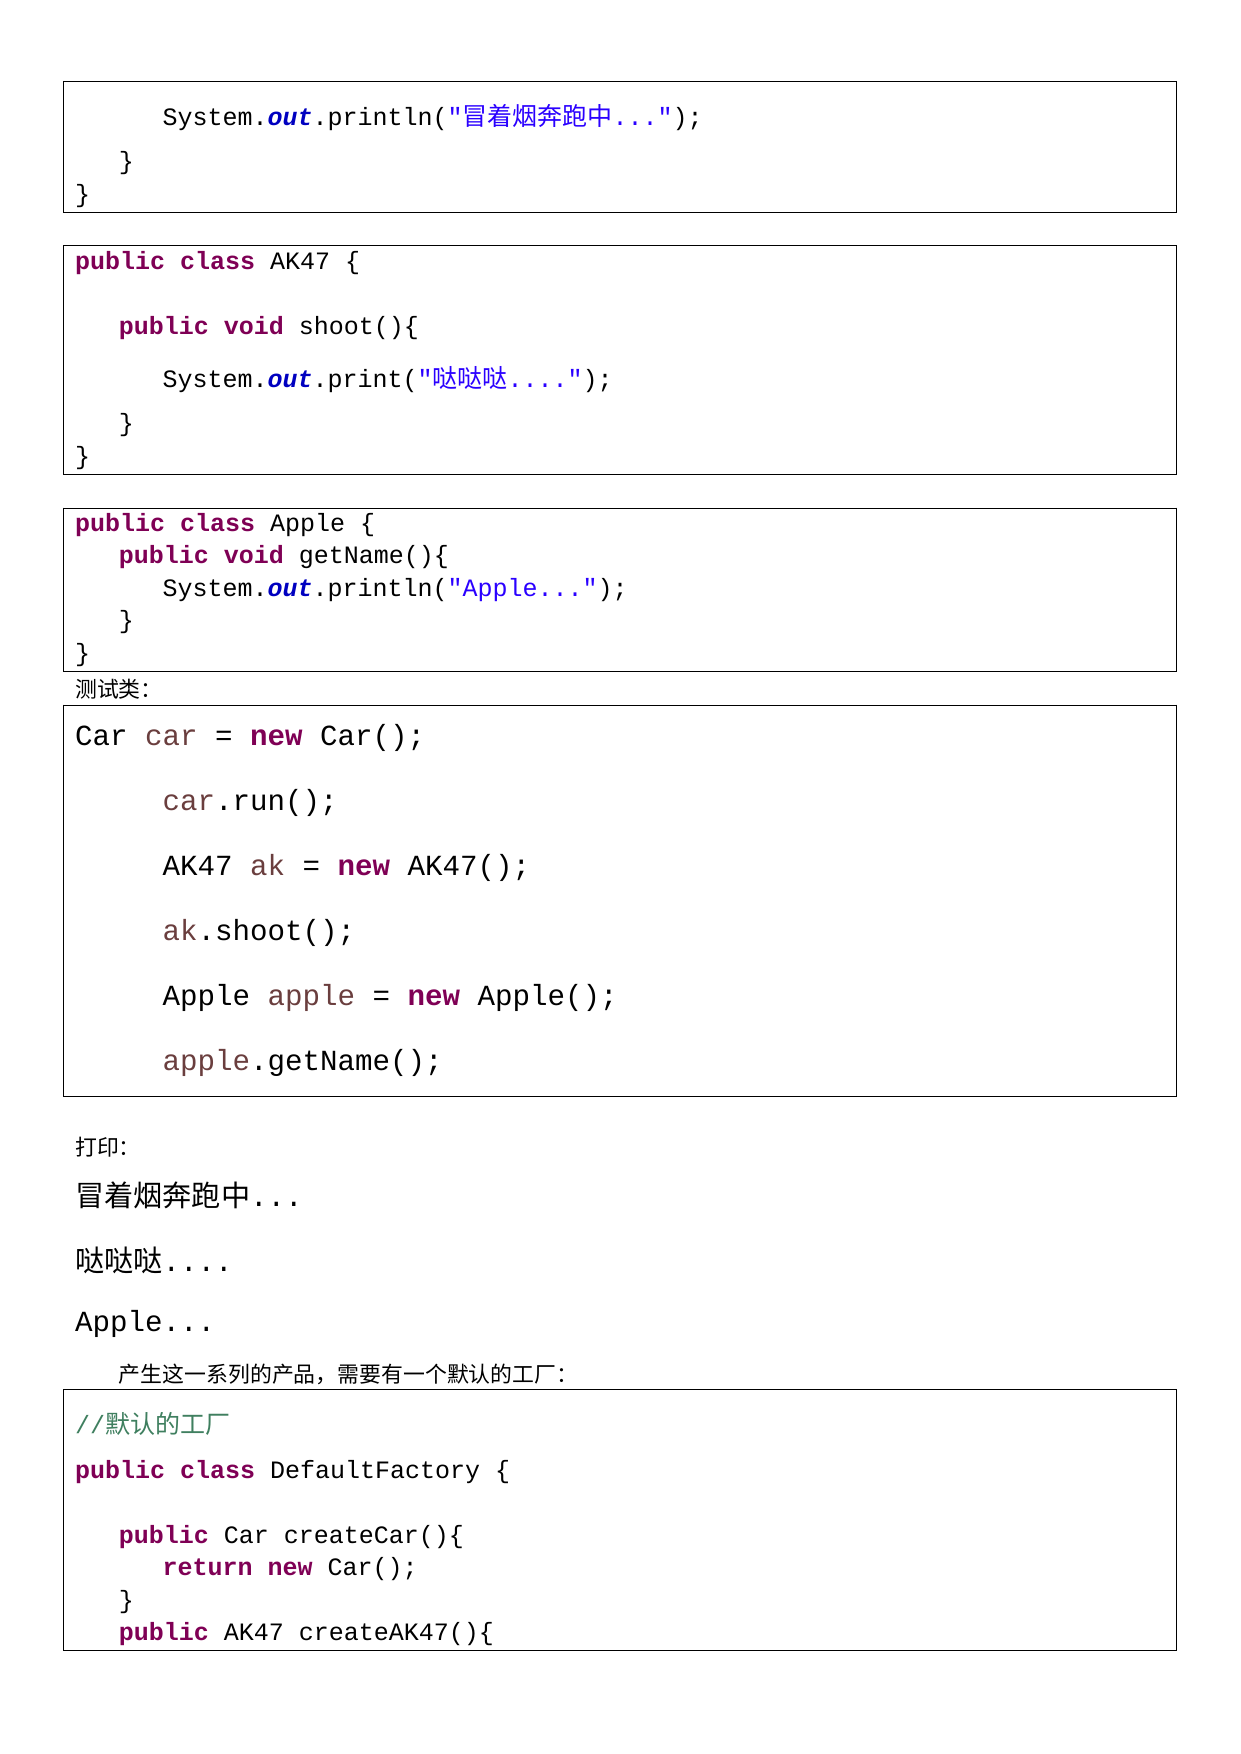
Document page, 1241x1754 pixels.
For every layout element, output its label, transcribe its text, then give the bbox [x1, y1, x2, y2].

table_header Car car = new Car(); car.run(); AK47 ak = new AK47(); ak.shoot(); Apple apple = new Apple(); apple.getName(); [64, 706, 1176, 1096]
text 哒哒哒.... [75, 1227, 1165, 1292]
text Apple... [75, 1292, 1165, 1357]
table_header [64, 1390, 1176, 1650]
table_header public class AK47 { public void shoot(){ System.out.print("哒哒哒...."); } } [64, 246, 1176, 474]
table_header public class Apple { public void getName(){ System.out.println("Apple..."); } } [64, 509, 1176, 671]
text 产生这一系列的产品，需要有一个默认的工厂： [75, 1357, 1165, 1389]
text 打印： [75, 1129, 1165, 1162]
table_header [64, 82, 1176, 212]
text 测试类： [75, 672, 1165, 704]
text 冒着烟奔跑中... [75, 1162, 1165, 1227]
